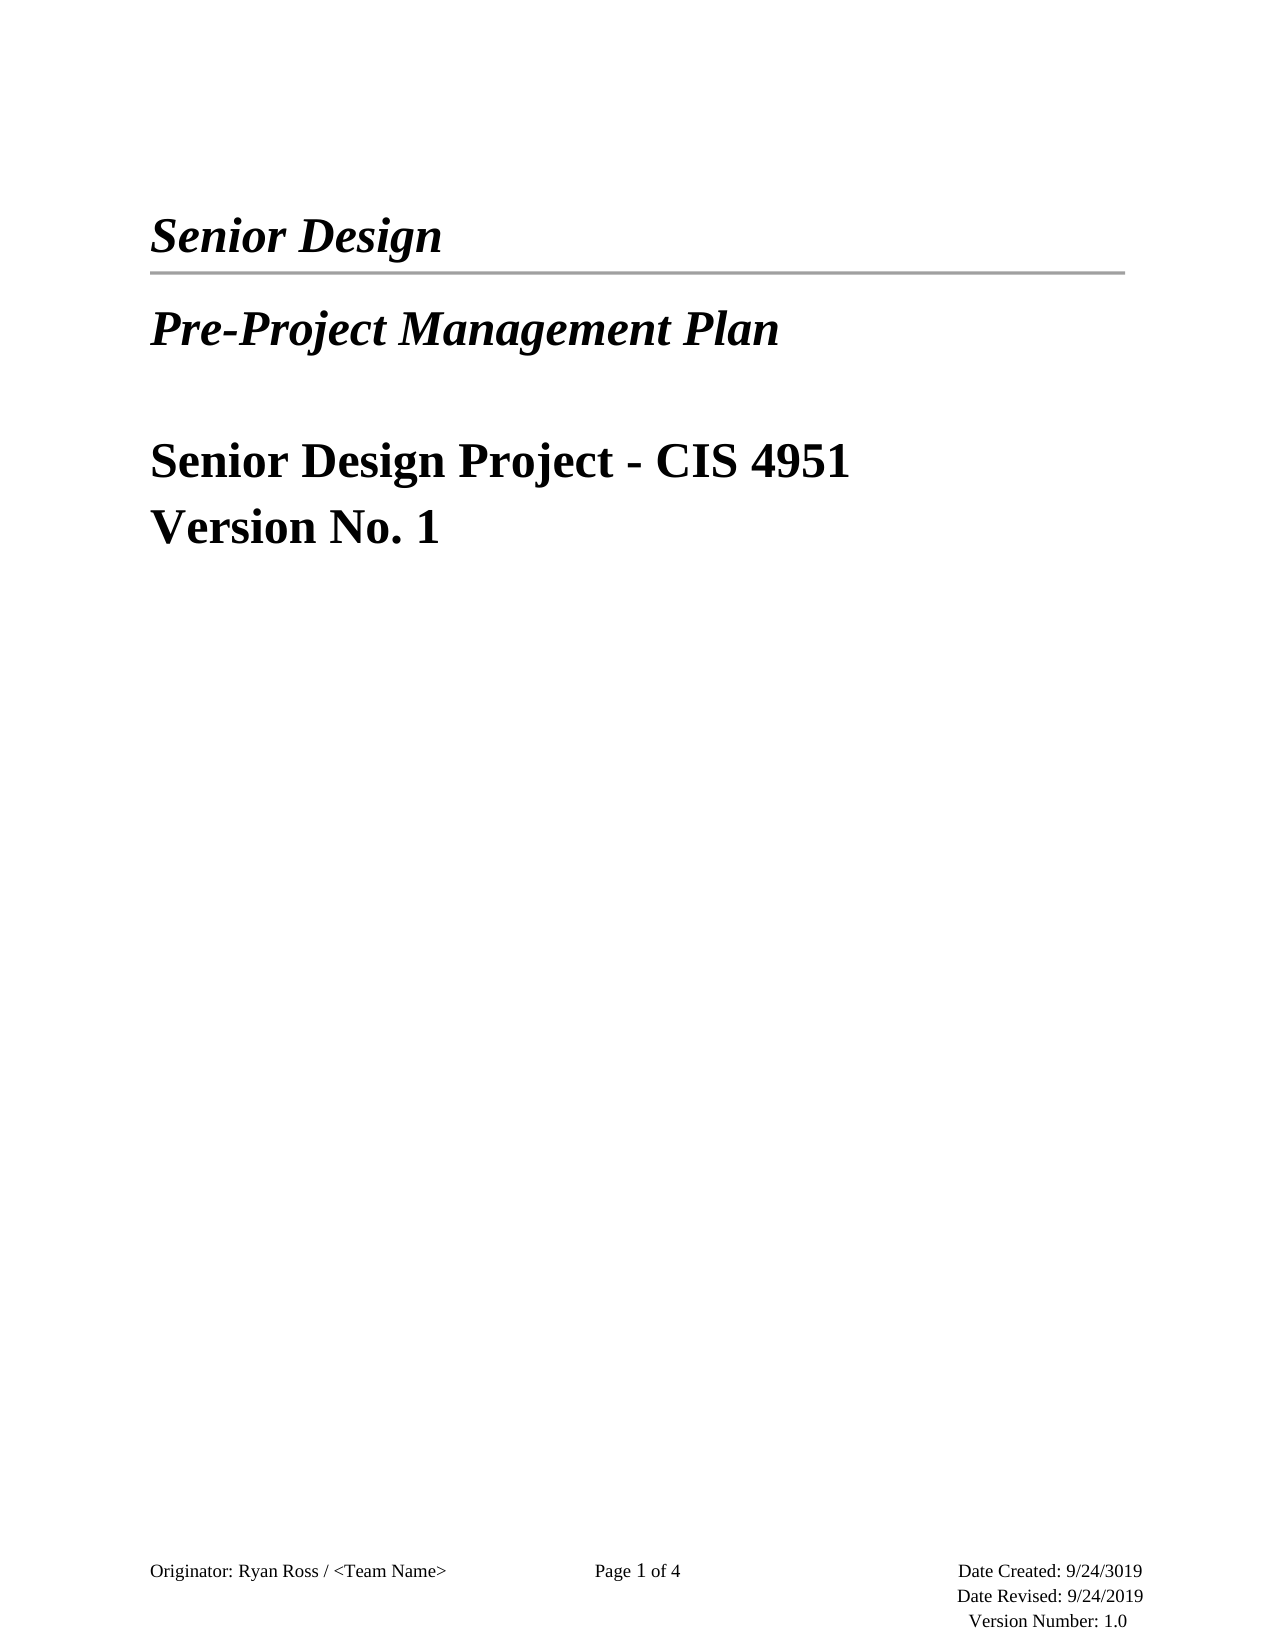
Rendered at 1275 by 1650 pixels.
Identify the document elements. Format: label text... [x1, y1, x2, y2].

text Version No. 1 [150, 497, 1125, 555]
text Senior Design Project - CIS 4951 [150, 431, 1125, 489]
title Senior Design [150, 205, 1125, 263]
text Pre-Project Management Plan [150, 299, 1125, 357]
